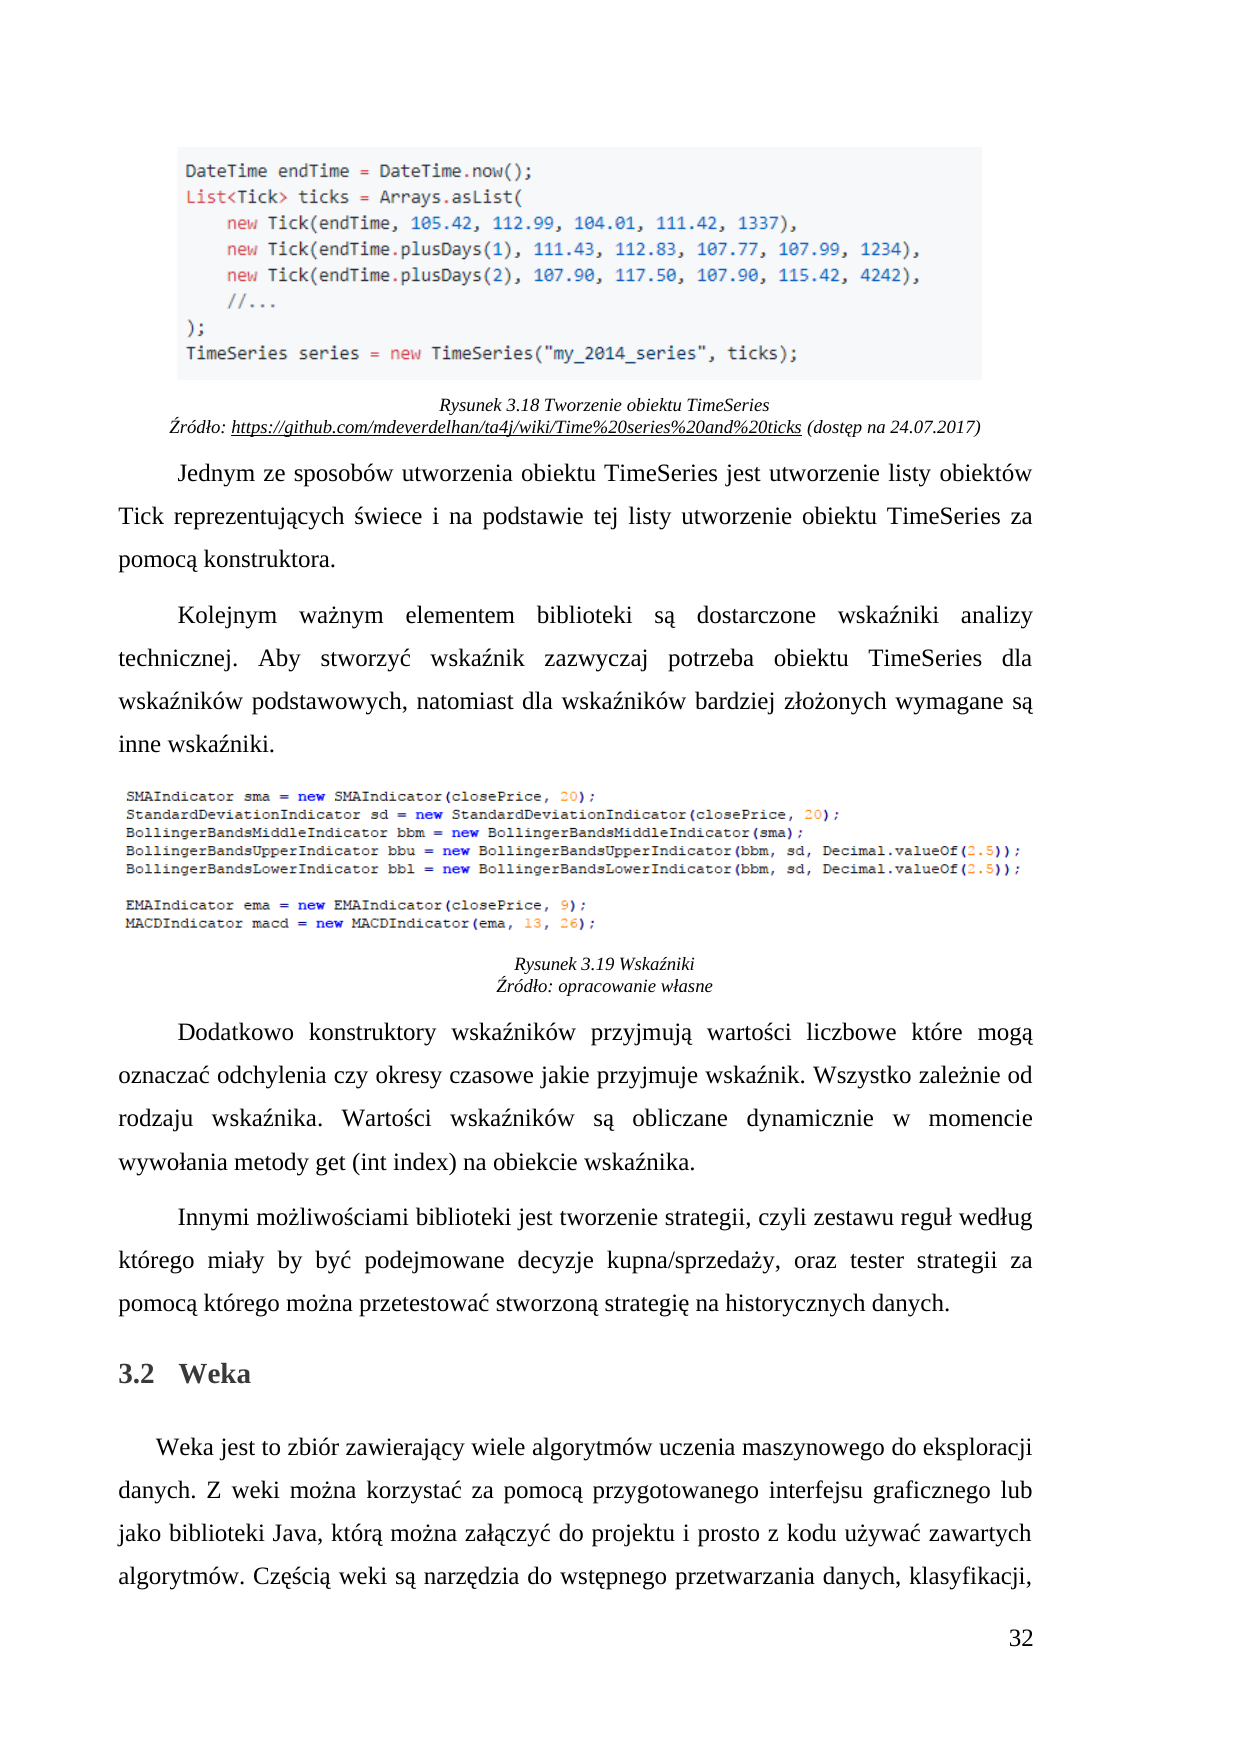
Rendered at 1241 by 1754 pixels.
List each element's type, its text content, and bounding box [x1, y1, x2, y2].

text Jednym ze sposobów utworzenia obiektu TimeSeries jest utworzenie listy obiektów Tick reprezentujących świece i na podstawie tej listy utworzenie obiektu TimeSeries za pomocą konstruktora. [118, 458, 1033, 573]
text Innymi możliwościami biblioteki jest tworzenie strategii, czyli zestawu reguł według którego miały by być podejmowane decyzje kupna/sprzedaży, oraz tester strategii za pomocą którego można przetestować stworzoną strategię na historycznych danych. [118, 1202, 1033, 1317]
picture [177, 147, 982, 380]
text Dodatkowo konstruktory wskaźników przyjmują wartości liczbowe które mogą oznaczać odchylenia czy okresy czasowe jakie przyjmuje wskaźnik. Wszystko zależnie od rodzaju wskaźnika. Wartości wskaźników są obliczane dynamicznie w momencie wywołania metody get (int index) na obiekcie wskaźnika. [118, 1017, 1033, 1175]
text Kolejnym ważnym elementem biblioteki są dostarczone wskaźniki analizy technicznej. Aby stworzyć wskaźnik zazwyczaj potrzeba obiektu TimeSeries dla wskaźników podstawowych, natomiast dla wskaźników bardziej złożonych wymagane są inne wskaźniki. [118, 600, 1033, 758]
picture [118, 785, 1034, 939]
subtitle Weka [118, 1357, 1033, 1390]
